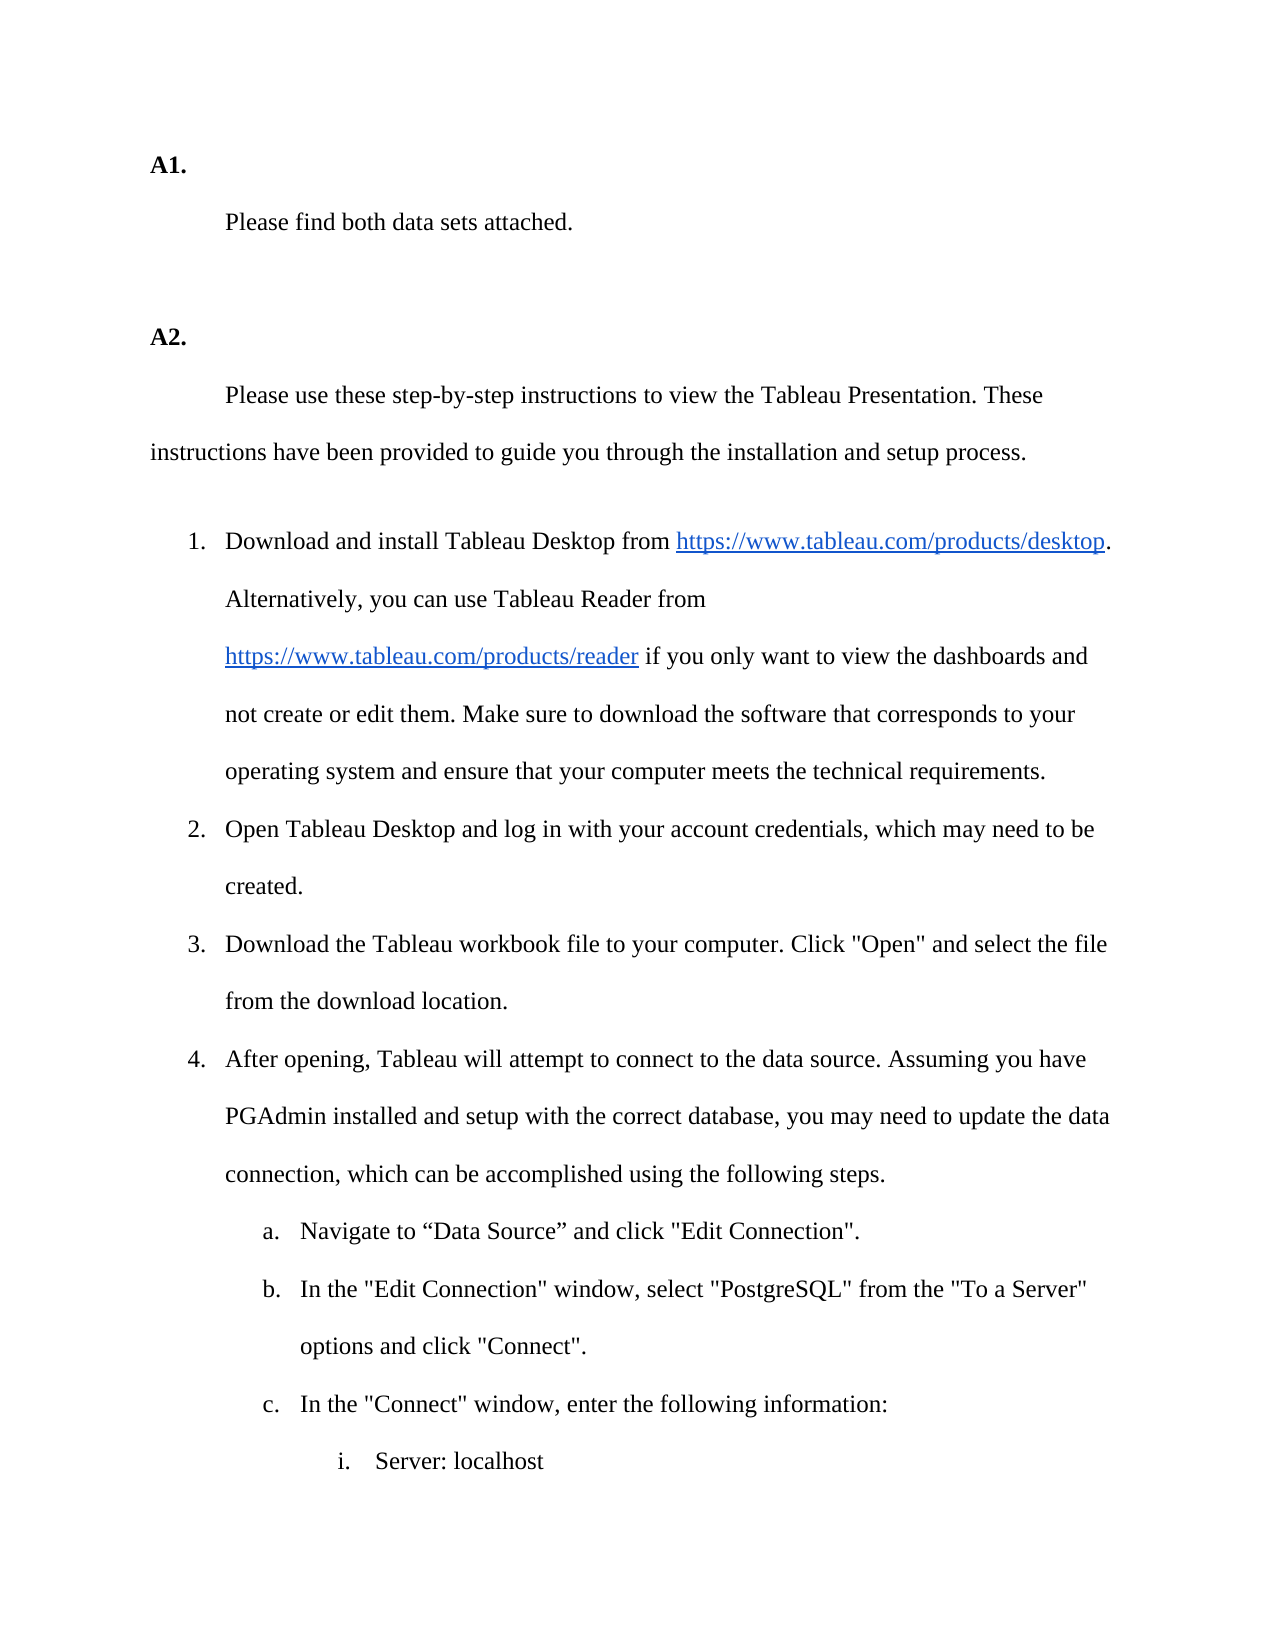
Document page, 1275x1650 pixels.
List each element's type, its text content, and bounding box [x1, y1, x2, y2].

list After opening, Tableau will attempt to connect to the data source. Assuming you have PGAdmin installed and setup with the correct database, you may need to update the data connection, which can be accomplished using the following steps. [187, 1044, 1125, 1187]
text A2. [150, 322, 1125, 351]
list In the "Edit Connection" window, select "PostgreSQL" from the "To a Server" options and click "Connect". [262, 1274, 1125, 1360]
list Navigate to “Data Source” and click "Edit Connection". [262, 1216, 1125, 1245]
text Please use these step-by-step instructions to view the Tableau Presentation. These instructions have been provided to guide you through the installation and setup process. [150, 380, 1125, 466]
list In the "Connect" window, enter the following information: [262, 1389, 1125, 1417]
list Download and install Tableau Desktop from https://www.tableau.com/products/desktop. Alternatively, you can use Tableau Reader from https://www.tableau.com/products/reader if you only want to view the dashboards and not create or edit them. Make sure to download the software that corresponds to your operating system and ensure that your computer meets the technical requirements. [187, 526, 1125, 785]
text A1. [150, 150, 1125, 179]
list Download the Tableau workbook file to your computer. Click "Open" and select the file from the download location. [187, 929, 1125, 1015]
text Please find both data sets attached. [150, 207, 1125, 236]
list Open Tableau Desktop and log in with your account credentials, which may need to be created. [187, 814, 1125, 900]
list Server: localhost [337, 1446, 1125, 1475]
